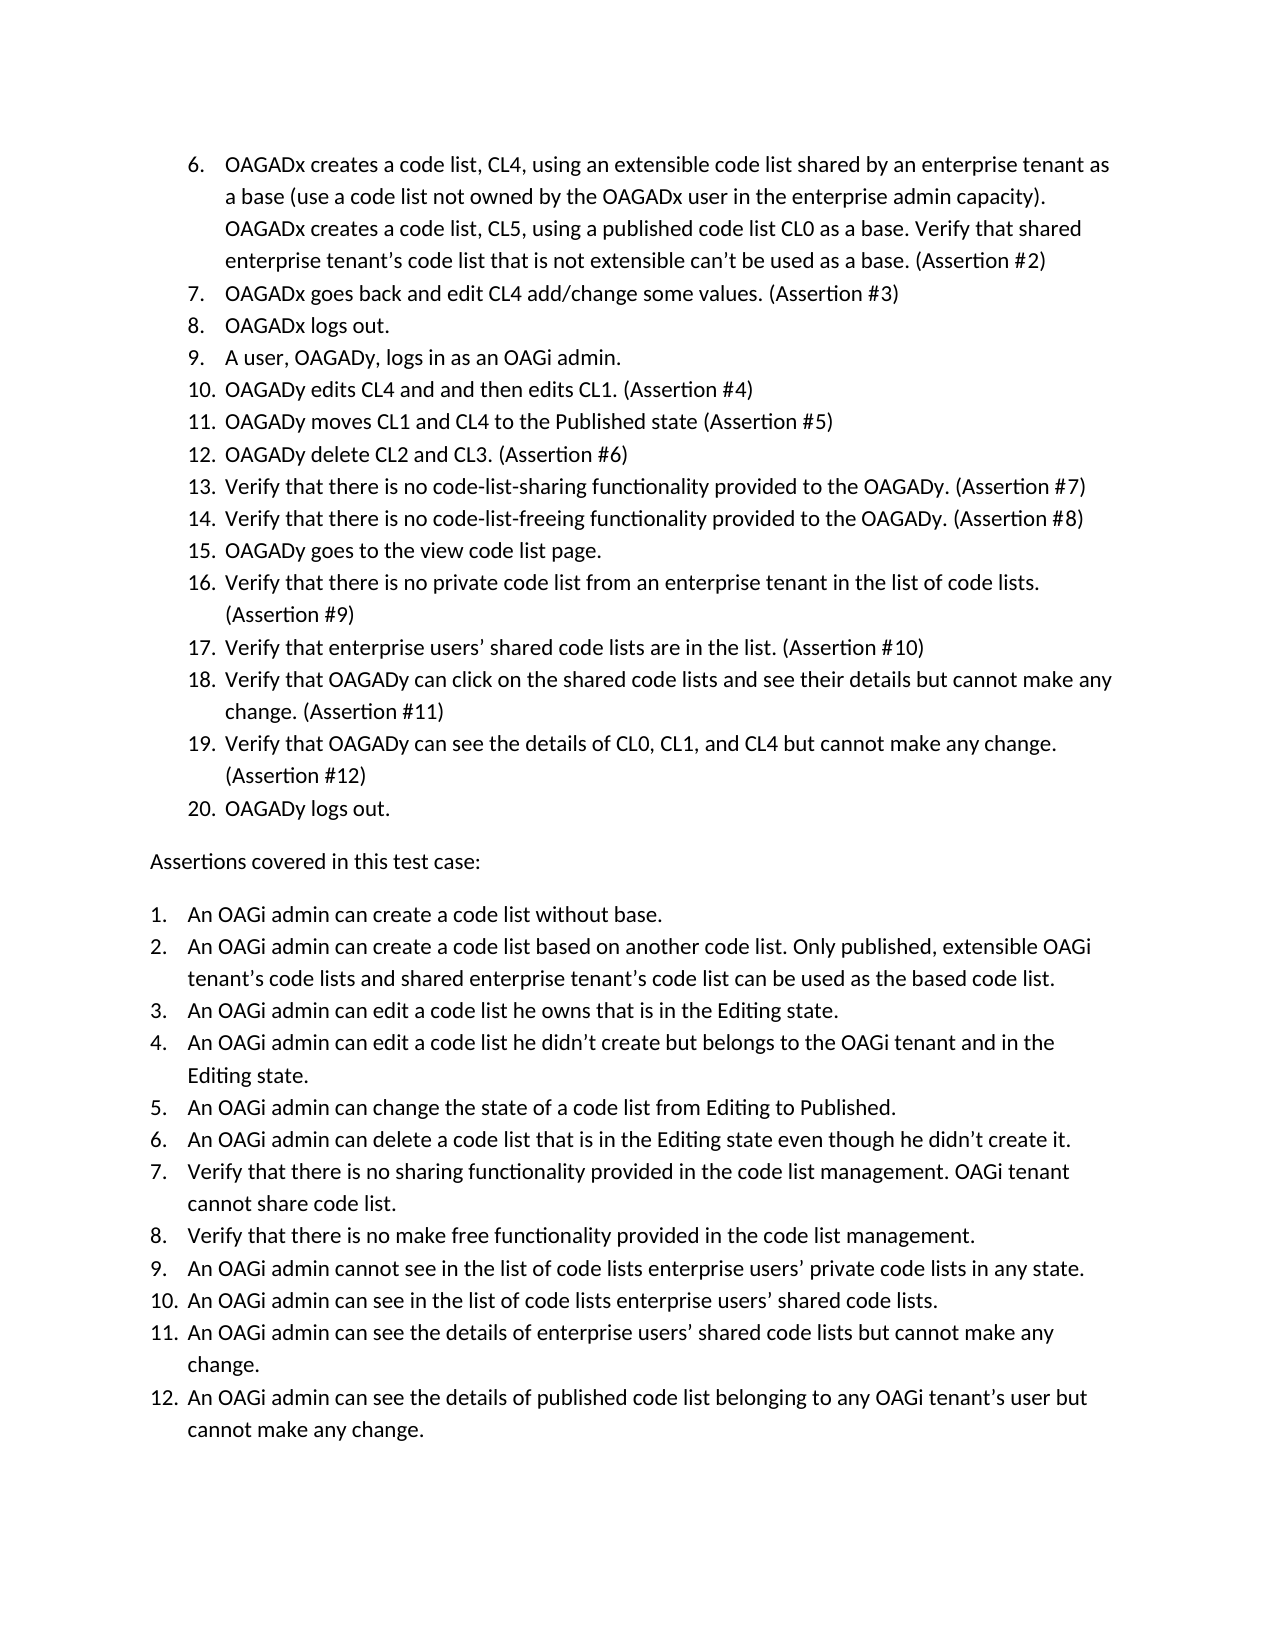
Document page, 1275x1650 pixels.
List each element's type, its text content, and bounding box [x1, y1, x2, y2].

list OAGADy goes to the view code list page. [187, 536, 1125, 564]
list An OAGi admin can change the state of a code list from Editing to Published. [150, 1093, 1125, 1121]
list An OAGi admin can edit a code list he owns that is in the Editing state. [150, 996, 1125, 1024]
list An OAGi admin can delete a code list that is in the Editing state even though he didn’t create it. [150, 1125, 1125, 1153]
list Verify that there is no code-list-sharing functionality provided to the OAGADy. (Assertion #7) [187, 472, 1125, 500]
list An OAGi admin can create a code list based on another code list. Only published, extensible OAGi tenant’s code lists and shared enterprise tenant’s code list can be used as the based code list. [150, 932, 1125, 992]
text Assertions covered in this test case: [150, 847, 1125, 875]
list OAGADx logs out. [187, 311, 1125, 339]
list An OAGi admin can see in the list of code lists enterprise users’ shared code lists. [150, 1286, 1125, 1314]
list OAGADx goes back and edit CL4 add/change some values. (Assertion #3) [187, 279, 1125, 307]
list An OAGi admin can see the details of enterprise users’ shared code lists but cannot make any change. [150, 1318, 1125, 1378]
list An OAGi admin can see the details of published code list belonging to any OAGi tenant’s user but cannot make any change. [150, 1383, 1125, 1443]
list Verify that OAGADy can see the details of CL0, CL1, and CL4 but cannot make any change. (Assertion #12) [187, 729, 1125, 789]
list An OAGi admin can edit a code list he didn’t create but belongs to the OAGi tenant and in the Editing state. [150, 1028, 1125, 1089]
list Verify that OAGADy can click on the shared code lists and see their details but cannot make any change. (Assertion #11) [187, 665, 1125, 725]
list OAGADy moves CL1 and CL4 to the Published state (Assertion #5) [187, 407, 1125, 436]
list An OAGi admin cannot see in the list of code lists enterprise users’ private code lists in any state. [150, 1254, 1125, 1282]
list Verify that there is no private code list from an enterprise tenant in the list of code lists. (Assertion #9) [187, 568, 1125, 629]
list OAGADy edits CL4 and and then edits CL1. (Assertion #4) [187, 375, 1125, 403]
list A user, OAGADy, logs in as an OAGi admin. [187, 343, 1125, 371]
list Verify that there is no sharing functionality provided in the code list management. OAGi tenant cannot share code list. [150, 1157, 1125, 1217]
list Verify that there is no code-list-freeing functionality provided to the OAGADy. (Assertion #8) [187, 504, 1125, 532]
list OAGADx creates a code list, CL4, using an extensible code list shared by an enterprise tenant as a base (use a code list not owned by the OAGADx user in the enterprise admin capacity). OAGADx creates a code list, CL5, using a published code list CL0 as a base. Verify that shared enterprise tenant’s code list that is not extensible can’t be used as a base. (Assertion #2) [187, 150, 1125, 274]
list OAGADy logs out. [187, 794, 1125, 822]
list An OAGi admin can create a code list without base. [150, 900, 1125, 928]
list OAGADy delete CL2 and CL3. (Assertion #6) [187, 440, 1125, 468]
list Verify that enterprise users’ shared code lists are in the list. (Assertion #10) [187, 633, 1125, 661]
list Verify that there is no make free functionality provided in the code list management. [150, 1222, 1125, 1250]
